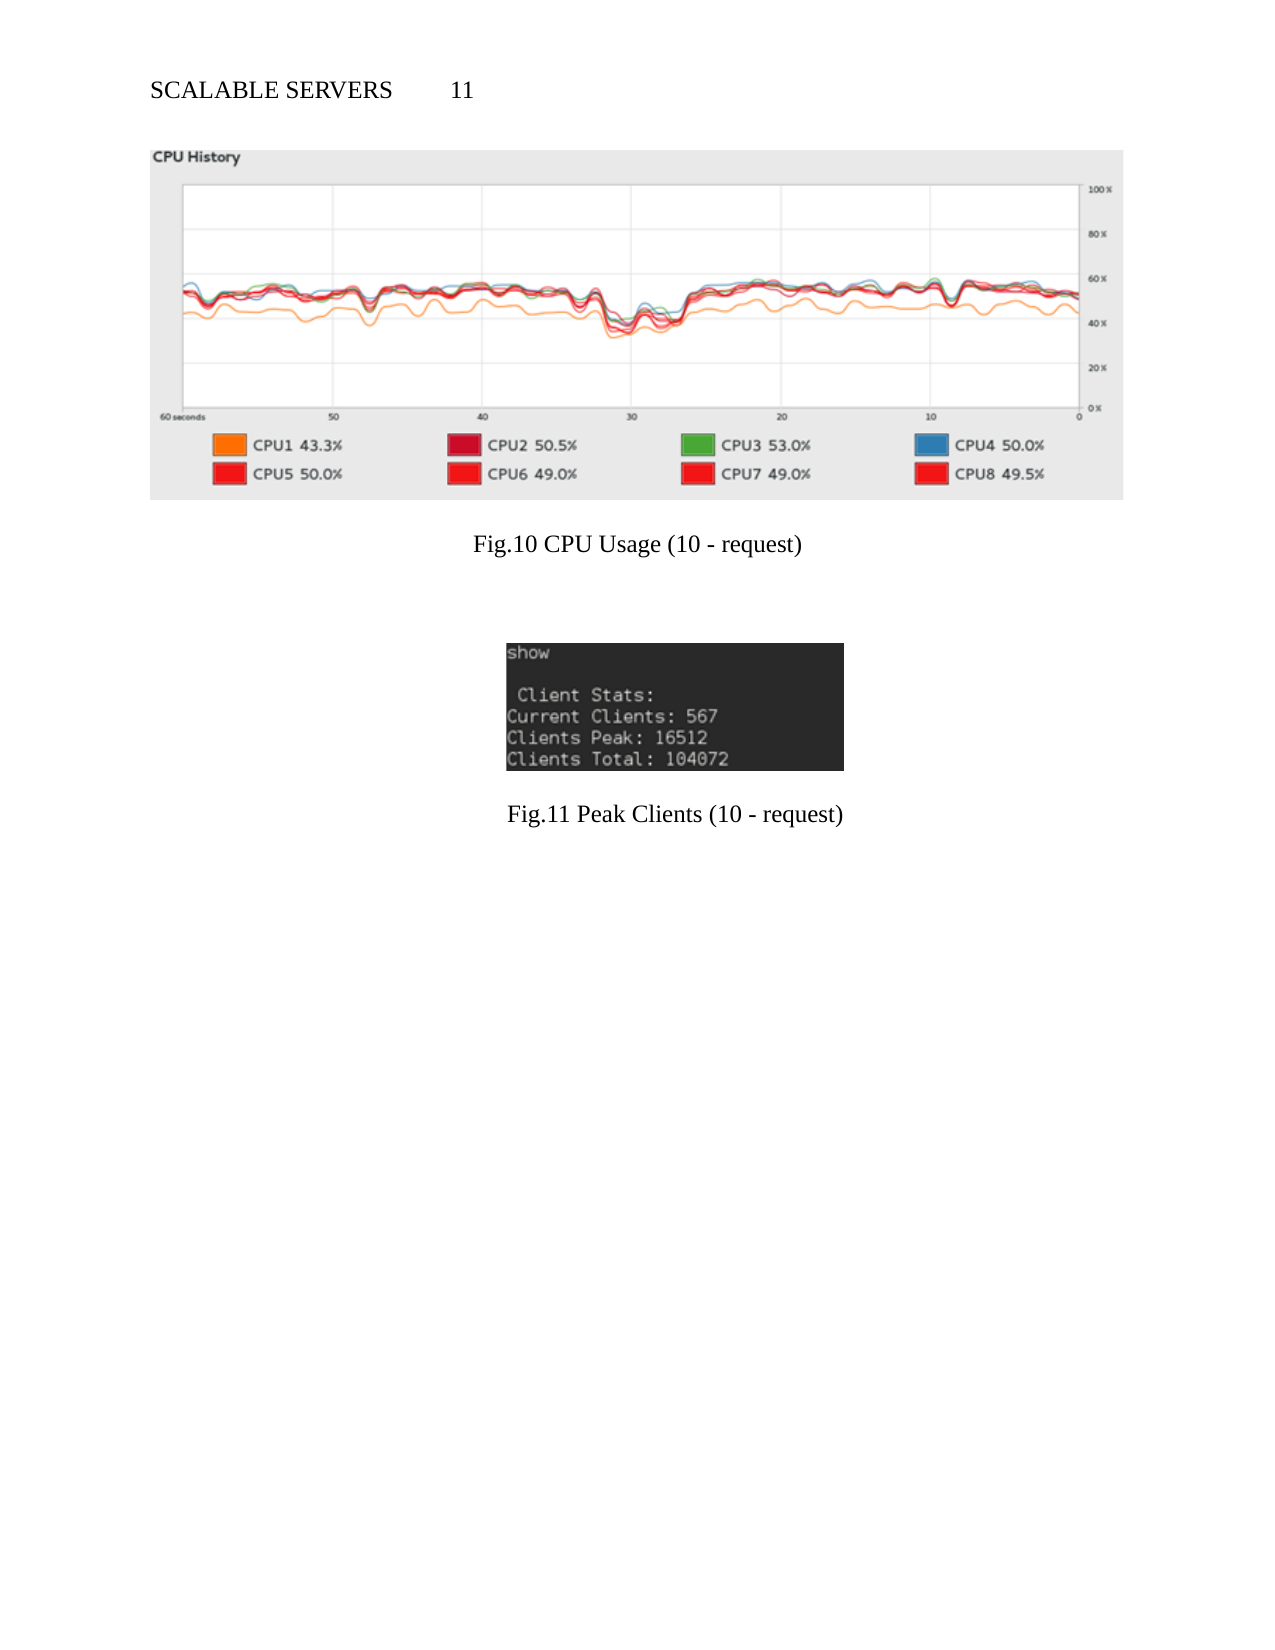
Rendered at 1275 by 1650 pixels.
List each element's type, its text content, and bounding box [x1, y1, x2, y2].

picture [150, 150, 1124, 500]
text Fig.10 CPU Usage (10 - request) [150, 529, 1125, 557]
text Fig.11 Peak Clients (10 - request) [150, 799, 1125, 828]
picture [506, 643, 844, 771]
